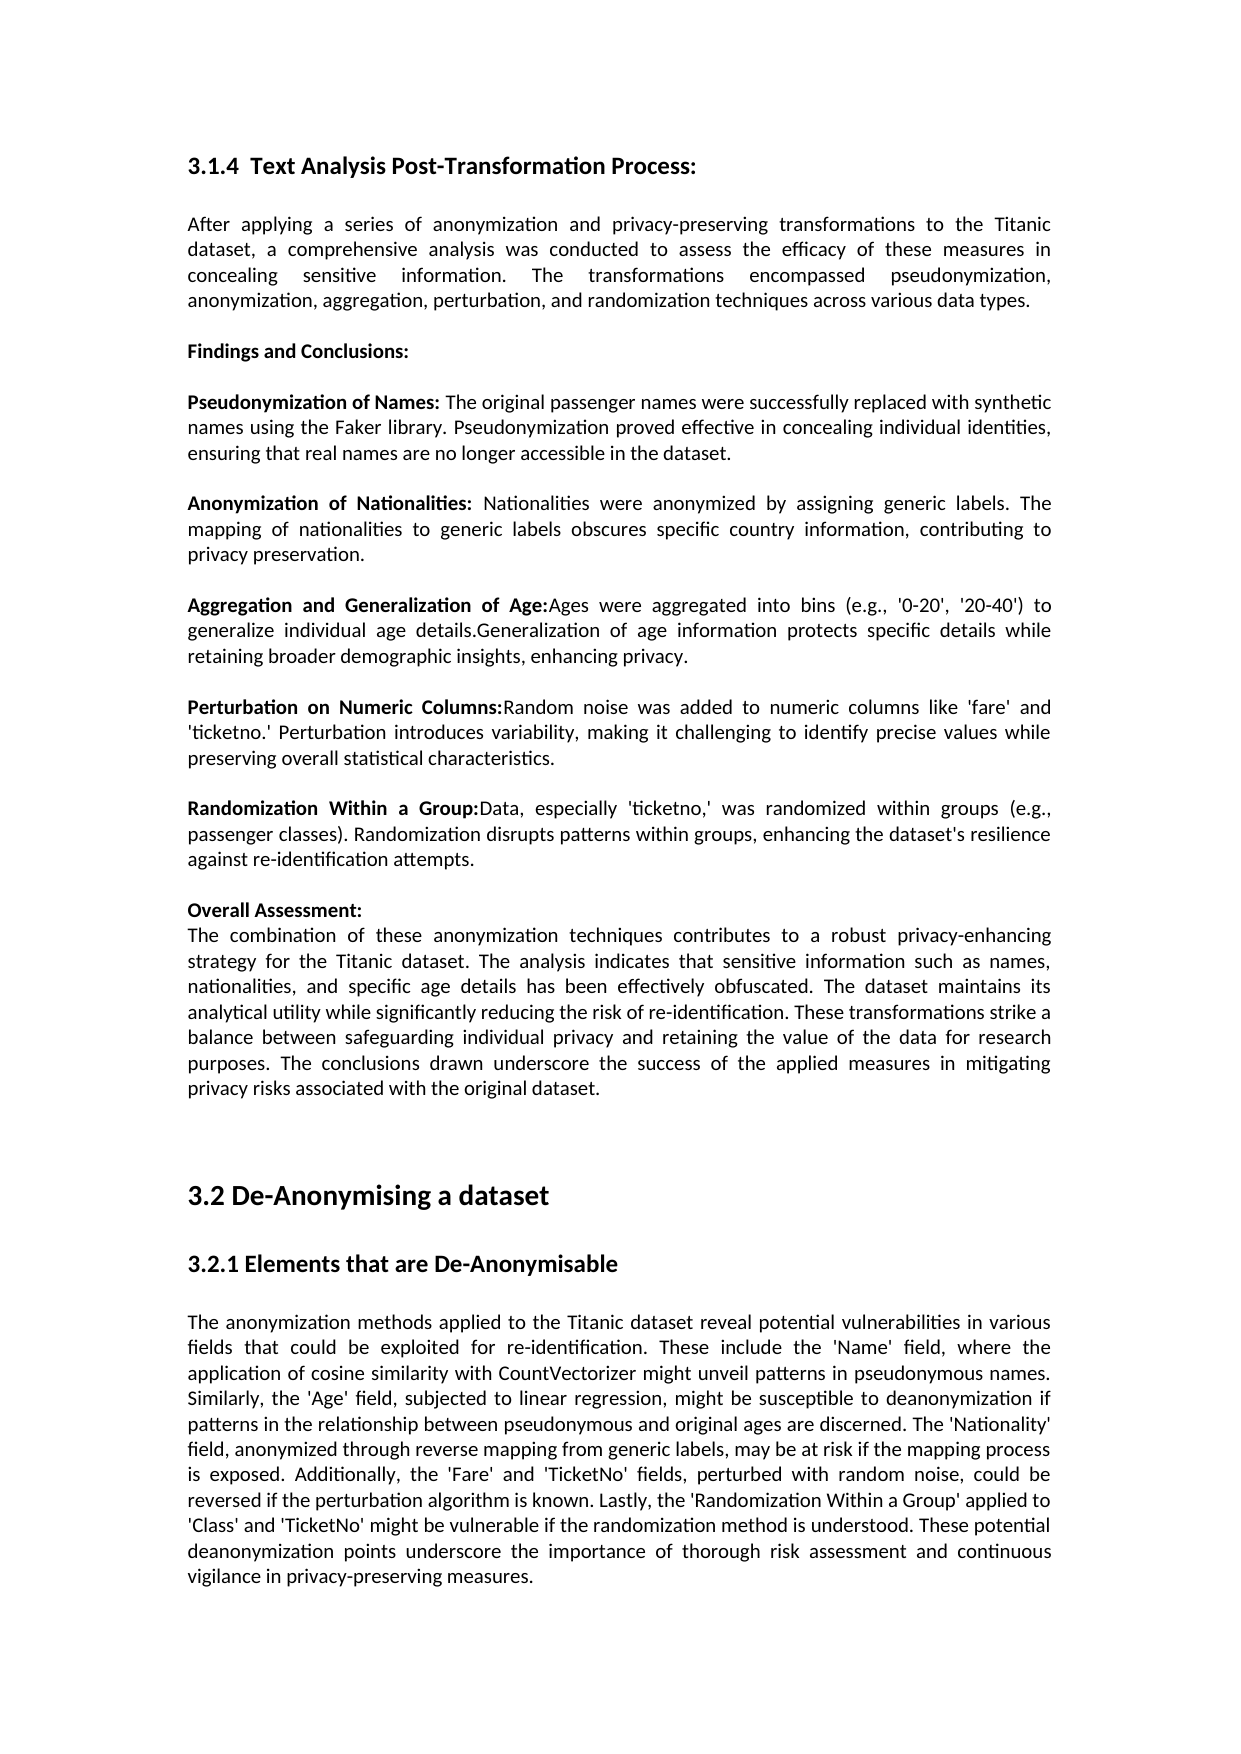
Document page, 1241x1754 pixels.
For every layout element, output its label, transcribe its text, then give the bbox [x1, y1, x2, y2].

list Aggregation and Generalization of Age:Ages were aggregated into bins (e.g., '0-20', '20-40') to generalize individual age details.Generalization of age information protects specific details while retaining broader demographic insights, enhancing privacy. [187, 592, 1053, 668]
list The combination of these anonymization techniques contributes to a robust privacy-enhancing strategy for the Titanic dataset. The analysis indicates that sensitive information such as names, nationalities, and specific age details has been effectively obfuscated. The dataset maintains its analytical utility while significantly reducing the risk of re-identification. These transformations strike a balance between safeguarding individual privacy and retaining the value of the data for research purposes. The conclusions drawn underscore the success of the applied measures in mitigating privacy risks associated with the original dataset. [187, 923, 1053, 1101]
list 3.2.1 Elements that are De-Anonymisable The anonymization methods applied to the Titanic dataset reveal potential vulnerabilities in various fields that could be exploited for re-identification. These include the 'Name' field, where the application of cosine similarity with CountVectorizer might unveil patterns in pseudonymous names. Similarly, the 'Age' field, subjected to linear regression, might be susceptible to deanonymization if patterns in the relationship between pseudonymous and original ages are discerned. The 'Nationality' field, anonymized through reverse mapping from generic labels, may be at risk if the mapping process is exposed. Additionally, the 'Fare' and 'TicketNo' fields, perturbed with random noise, could be reversed if the perturbation algorithm is known. Lastly, the 'Randomization Within a Group' applied to 'Class' and 'TicketNo' might be vulnerable if the randomization method is understood. These potential deanonymization points underscore the importance of thorough risk assessment and continuous vigilance in privacy-preserving measures. [187, 1248, 1053, 1589]
list Overall Assessment: [187, 897, 1053, 923]
list After applying a series of anonymization and privacy-preserving transformations to the Titanic dataset, a comprehensive analysis was conducted to assess the efficacy of these measures in concealing sensitive information. The transformations encompassed pseudonymization, anonymization, aggregation, perturbation, and randomization techniques across various data types. [187, 211, 1053, 313]
list Pseudonymization of Names: The original passenger names were successfully replaced with synthetic names using the Faker library. Pseudonymization proved effective in concealing individual identities, ensuring that real names are no longer accessible in the dataset. [187, 389, 1053, 465]
list 3.2 De-Anonymising a dataset [187, 1177, 1053, 1212]
list Perturbation on Numeric Columns:Random noise was added to numeric columns like 'fare' and 'ticketno.' Perturbation introduces variability, making it challenging to identify precise values while preserving overall statistical characteristics. [187, 694, 1053, 770]
list Randomization Within a Group:Data, especially 'ticketno,' was randomized within groups (e.g., passenger classes). Randomization disrupts patterns within groups, enhancing the dataset's resilience against re-identification attempts. [187, 796, 1053, 872]
list Anonymization of Nationalities: Nationalities were anonymized by assigning generic labels. The mapping of nationalities to generic labels obscures specific country information, contributing to privacy preservation. [187, 491, 1053, 567]
list 3.1.4 Text Analysis Post-Transformation Process: [187, 150, 1053, 181]
list Findings and Conclusions: [187, 338, 1053, 363]
